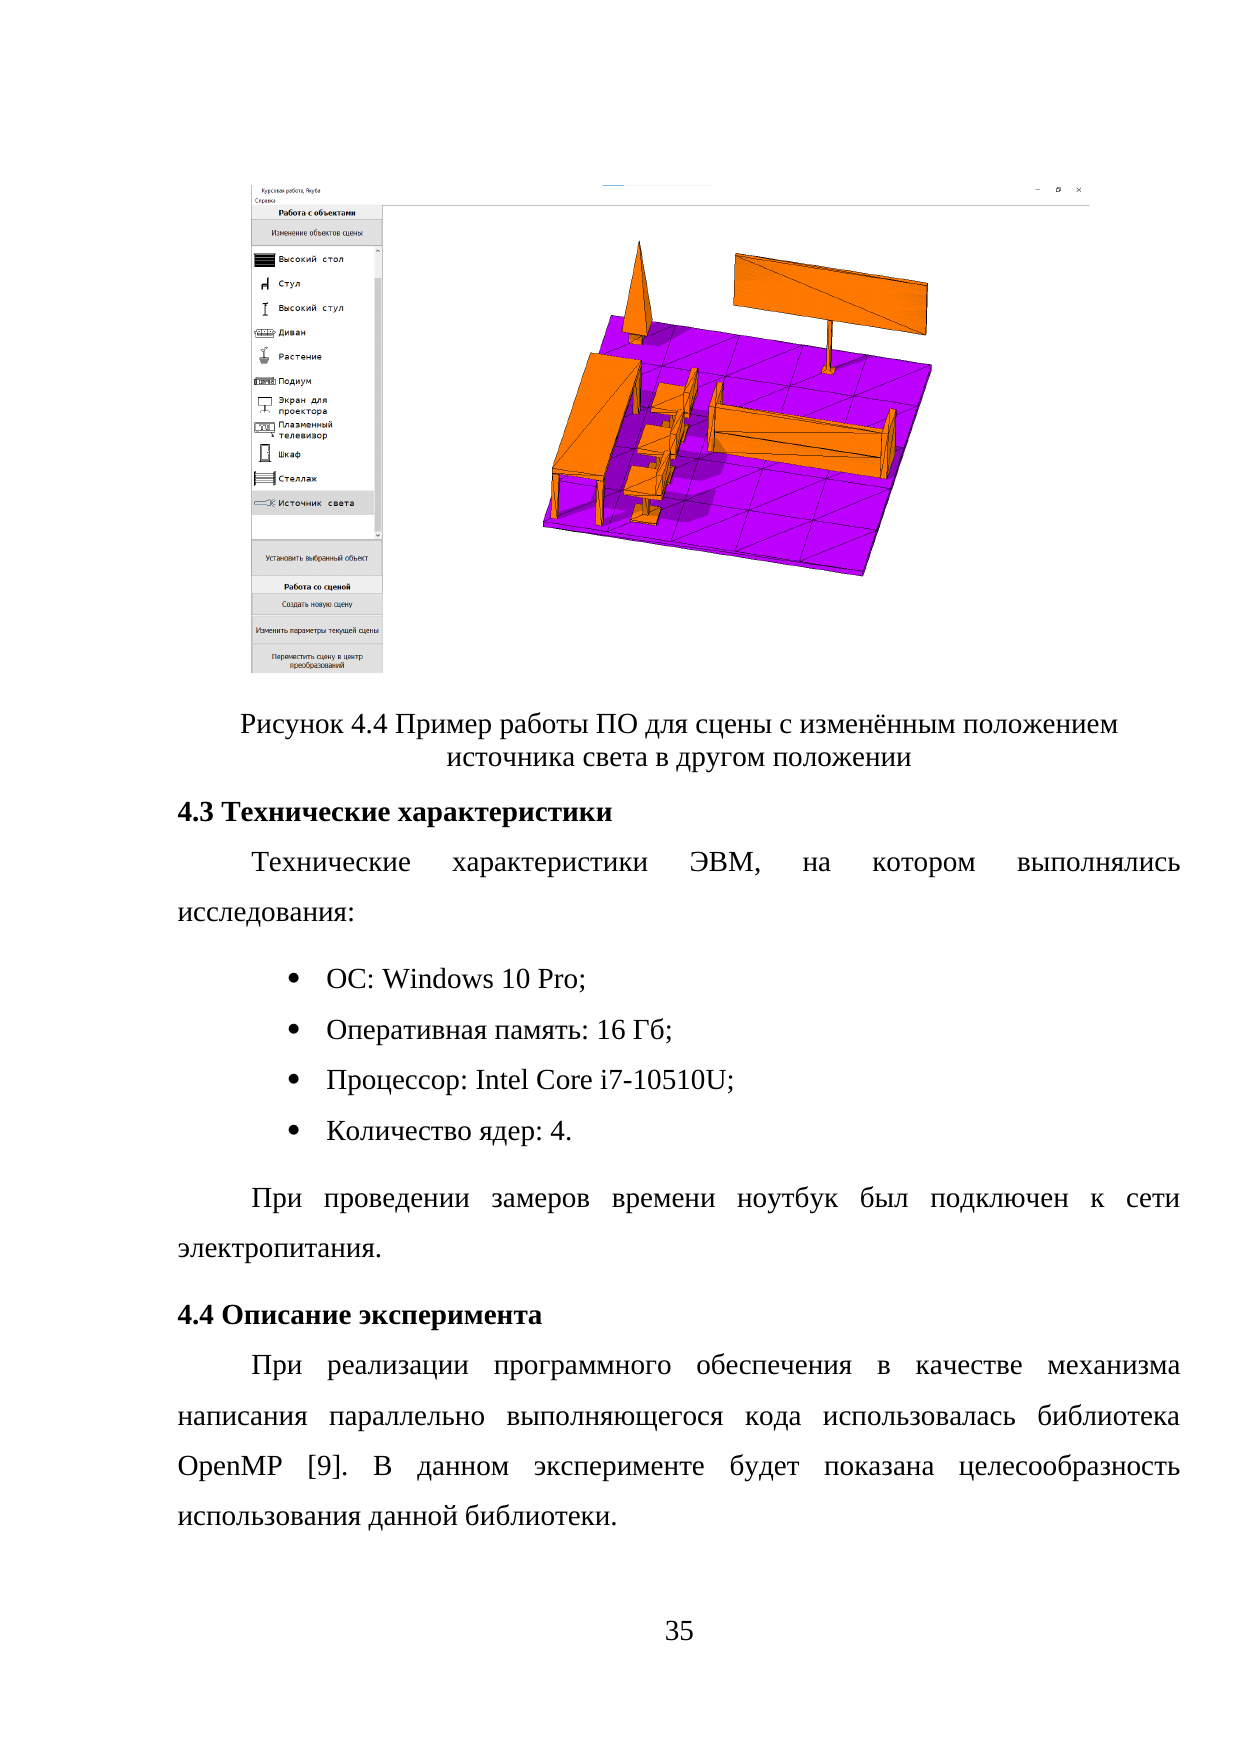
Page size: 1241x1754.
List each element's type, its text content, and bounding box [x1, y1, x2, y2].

text Технические характеристики ЭВМ, на котором выполнялись исследования: [177, 844, 1181, 928]
list Количество ядер: 4. [288, 1113, 1181, 1146]
list Процессор: Intel Core i7-10510U; [288, 1062, 1181, 1096]
text Рисунок 4.4 Пример работы ПО для сцены с изменённым положением источника света в другом положении [177, 706, 1181, 773]
list Оперативная память: 16 Гб; [288, 1012, 1181, 1045]
list ОС: Windows 10 Pro; [288, 961, 1181, 995]
text При реализации программного обеспечения в качестве механизма написания параллельно выполняющегося кода использовалась библиотека OpenMP [9]. В данном эксперименте будет показана целесообразность использования данной библиотеки. [177, 1347, 1181, 1532]
subtitle 4.4 Описание эксперимента [177, 1297, 1181, 1331]
subtitle 4.3 Технические характеристики [177, 794, 1181, 827]
text При проведении замеров времени ноутбук был подключен к сети электропитания. [177, 1180, 1181, 1263]
picture [251, 185, 1090, 673]
